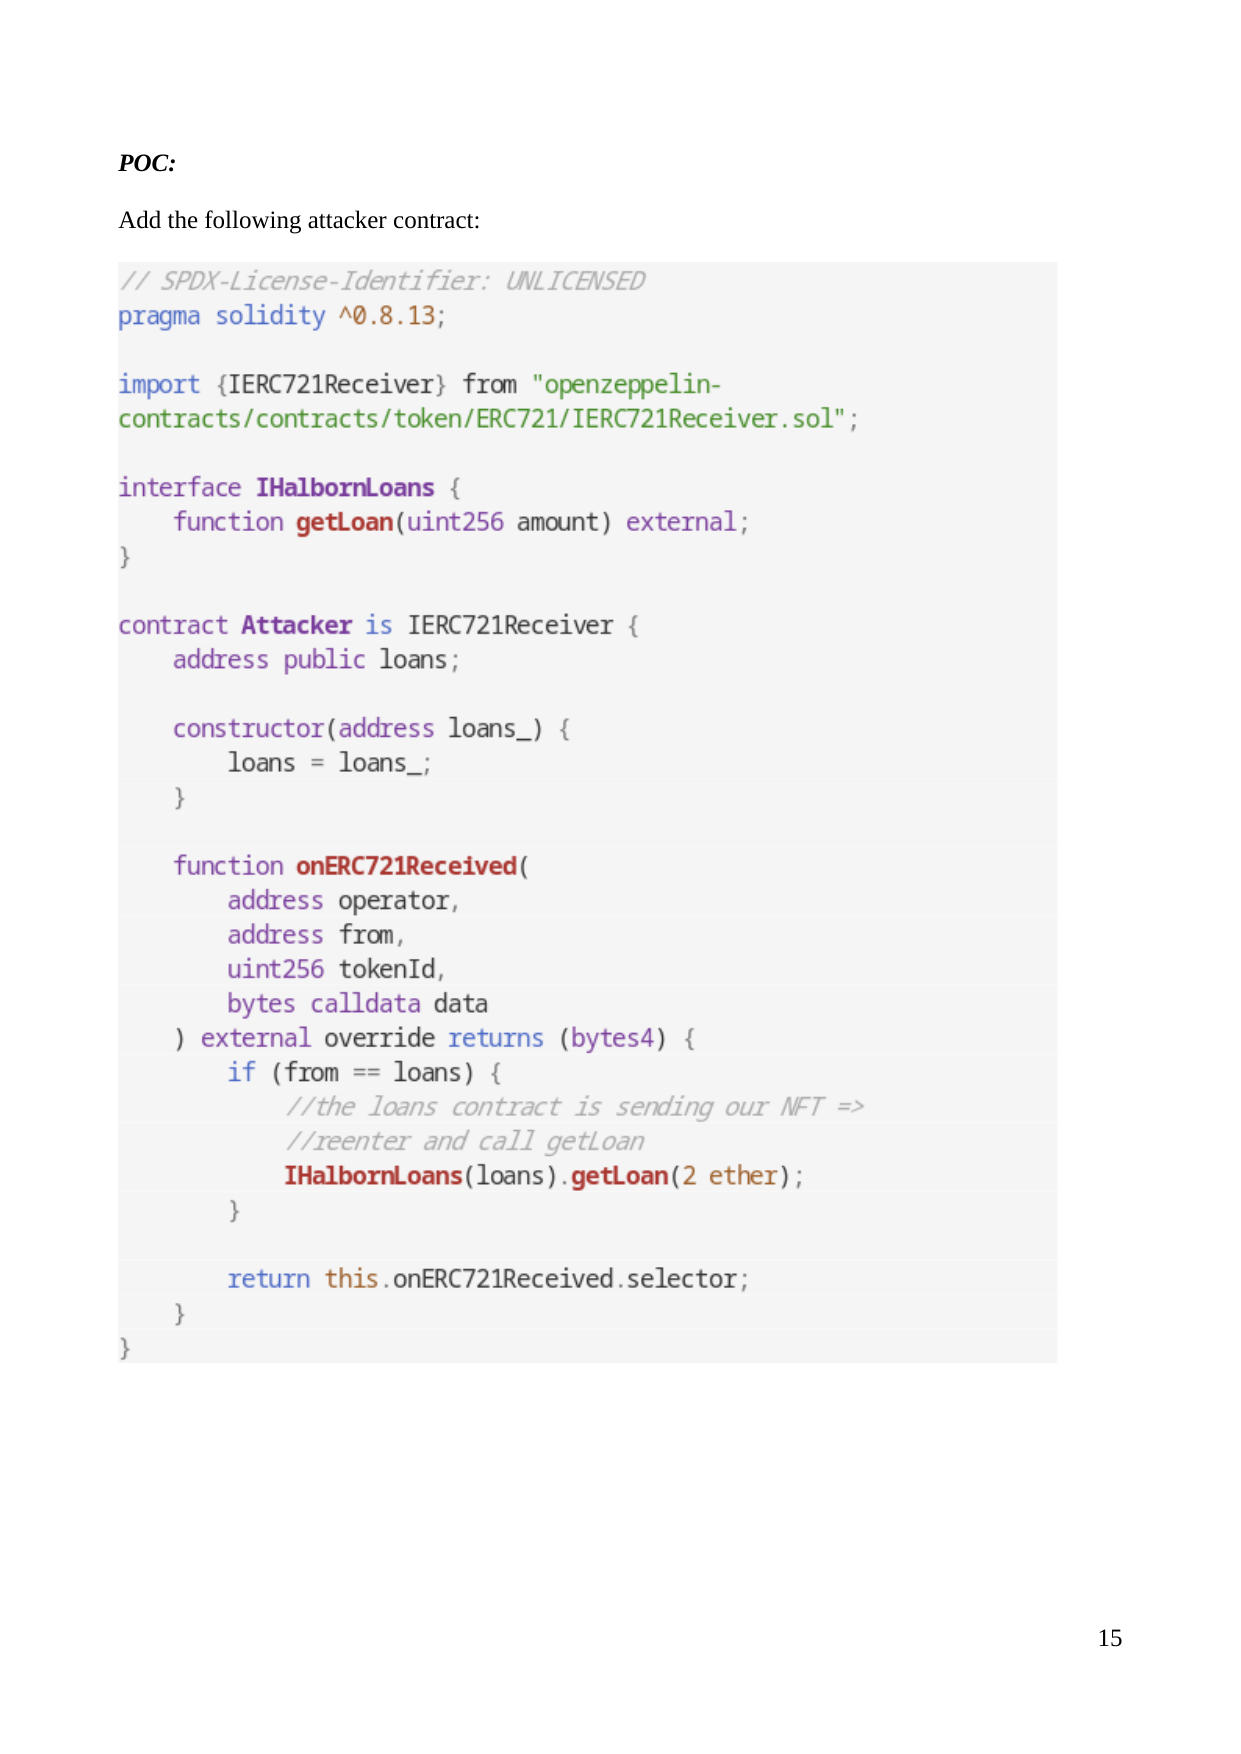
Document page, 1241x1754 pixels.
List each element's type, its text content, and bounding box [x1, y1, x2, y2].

text POC: [118, 148, 1122, 176]
text Add the following attacker contract: [118, 205, 1122, 234]
